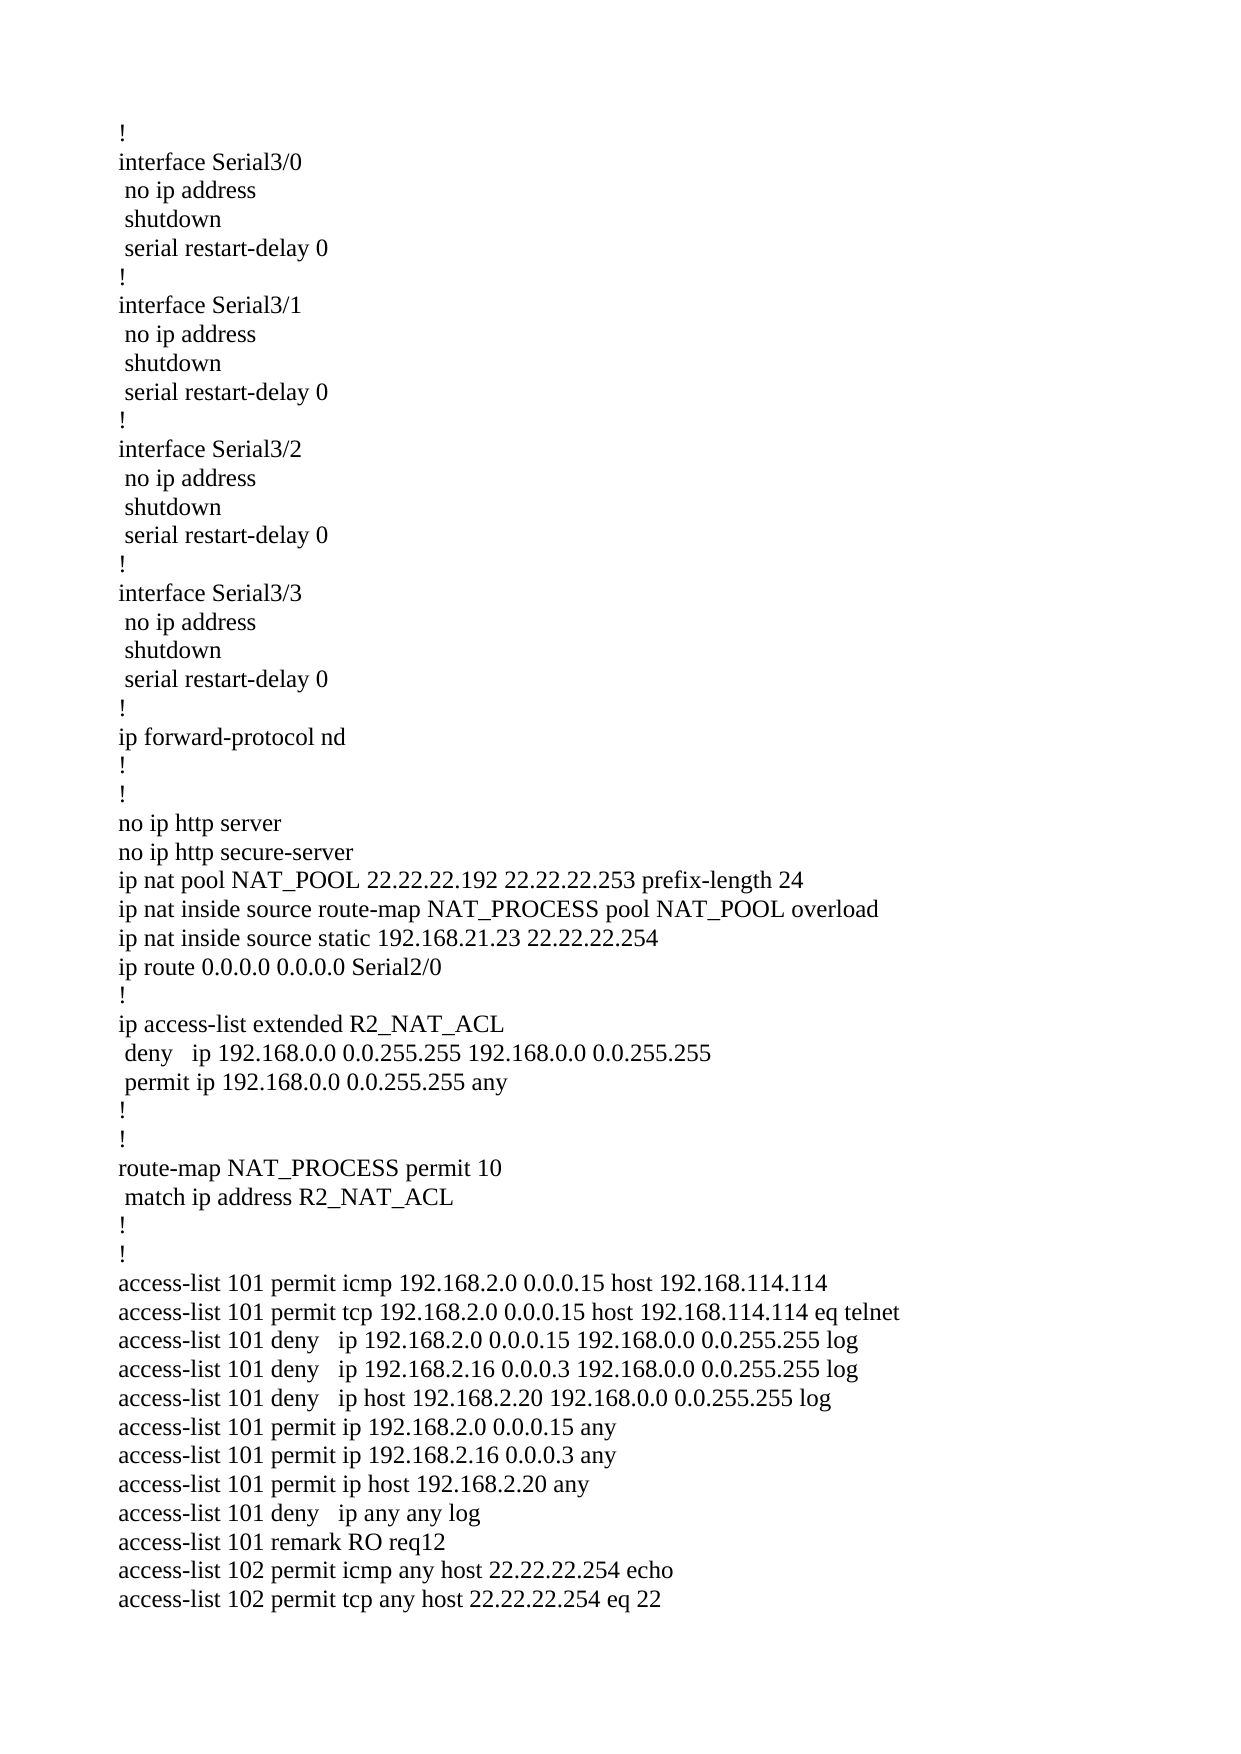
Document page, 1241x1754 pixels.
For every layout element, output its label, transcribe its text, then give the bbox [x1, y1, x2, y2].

text ! [118, 981, 1122, 1009]
text match ip address R2_NAT_ACL [118, 1182, 1122, 1211]
text access-list 101 permit tcp 192.168.2.0 0.0.0.15 host 192.168.114.114 eq telnet [118, 1297, 1122, 1326]
text no ip address [118, 176, 1122, 204]
text shutdown [118, 348, 1122, 377]
text ! [118, 262, 1122, 291]
text no ip address [118, 607, 1122, 636]
text ip forward-protocol nd [118, 722, 1122, 751]
text ! [118, 751, 1122, 779]
text ! [118, 1239, 1122, 1268]
text access-list 101 deny ip 192.168.2.0 0.0.0.15 192.168.0.0 0.0.255.255 log [118, 1326, 1122, 1354]
text access-list 101 deny ip 192.168.2.16 0.0.0.3 192.168.0.0 0.0.255.255 log [118, 1354, 1122, 1383]
text access-list 102 permit icmp any host 22.22.22.254 echo [118, 1556, 1122, 1584]
text ip nat pool NAT_POOL 22.22.22.192 22.22.22.253 prefix-length 24 [118, 866, 1122, 894]
text ! [118, 406, 1122, 434]
text shutdown [118, 204, 1122, 233]
text route-map NAT_PROCESS permit 10 [118, 1153, 1122, 1182]
text ! [118, 549, 1122, 578]
text no ip address [118, 463, 1122, 492]
text shutdown [118, 636, 1122, 664]
text ! [118, 118, 1122, 147]
text access-list 101 permit ip 192.168.2.0 0.0.0.15 any [118, 1412, 1122, 1441]
text serial restart-delay 0 [118, 664, 1122, 693]
text interface Serial3/2 [118, 434, 1122, 463]
text ip nat inside source static 192.168.21.23 22.22.22.254 [118, 923, 1122, 952]
text interface Serial3/1 [118, 291, 1122, 319]
text ! [118, 693, 1122, 722]
text access-list 101 permit ip host 192.168.2.20 any [118, 1469, 1122, 1498]
text serial restart-delay 0 [118, 521, 1122, 549]
text access-list 102 permit tcp any host 22.22.22.254 eq 22 [118, 1584, 1122, 1613]
text deny ip 192.168.0.0 0.0.255.255 192.168.0.0 0.0.255.255 [118, 1038, 1122, 1067]
text access-list 101 deny ip host 192.168.2.20 192.168.0.0 0.0.255.255 log [118, 1383, 1122, 1412]
text no ip http server [118, 808, 1122, 837]
text ip access-list extended R2_NAT_ACL [118, 1009, 1122, 1038]
text serial restart-delay 0 [118, 233, 1122, 262]
text ! [118, 1096, 1122, 1124]
text interface Serial3/3 [118, 578, 1122, 607]
text permit ip 192.168.0.0 0.0.255.255 any [118, 1067, 1122, 1096]
text access-list 101 permit icmp 192.168.2.0 0.0.0.15 host 192.168.114.114 [118, 1268, 1122, 1297]
text interface Serial3/0 [118, 147, 1122, 176]
text ! [118, 1124, 1122, 1153]
text no ip http secure-server [118, 837, 1122, 866]
text access-list 101 deny ip any any log [118, 1498, 1122, 1527]
text ! [118, 1211, 1122, 1239]
text shutdown [118, 492, 1122, 521]
text ip nat inside source route-map NAT_PROCESS pool NAT_POOL overload [118, 894, 1122, 923]
text serial restart-delay 0 [118, 377, 1122, 406]
text ! [118, 779, 1122, 808]
text no ip address [118, 319, 1122, 348]
text access-list 101 permit ip 192.168.2.16 0.0.0.3 any [118, 1441, 1122, 1469]
text access-list 101 remark RO req12 [118, 1527, 1122, 1556]
text ip route 0.0.0.0 0.0.0.0 Serial2/0 [118, 952, 1122, 981]
